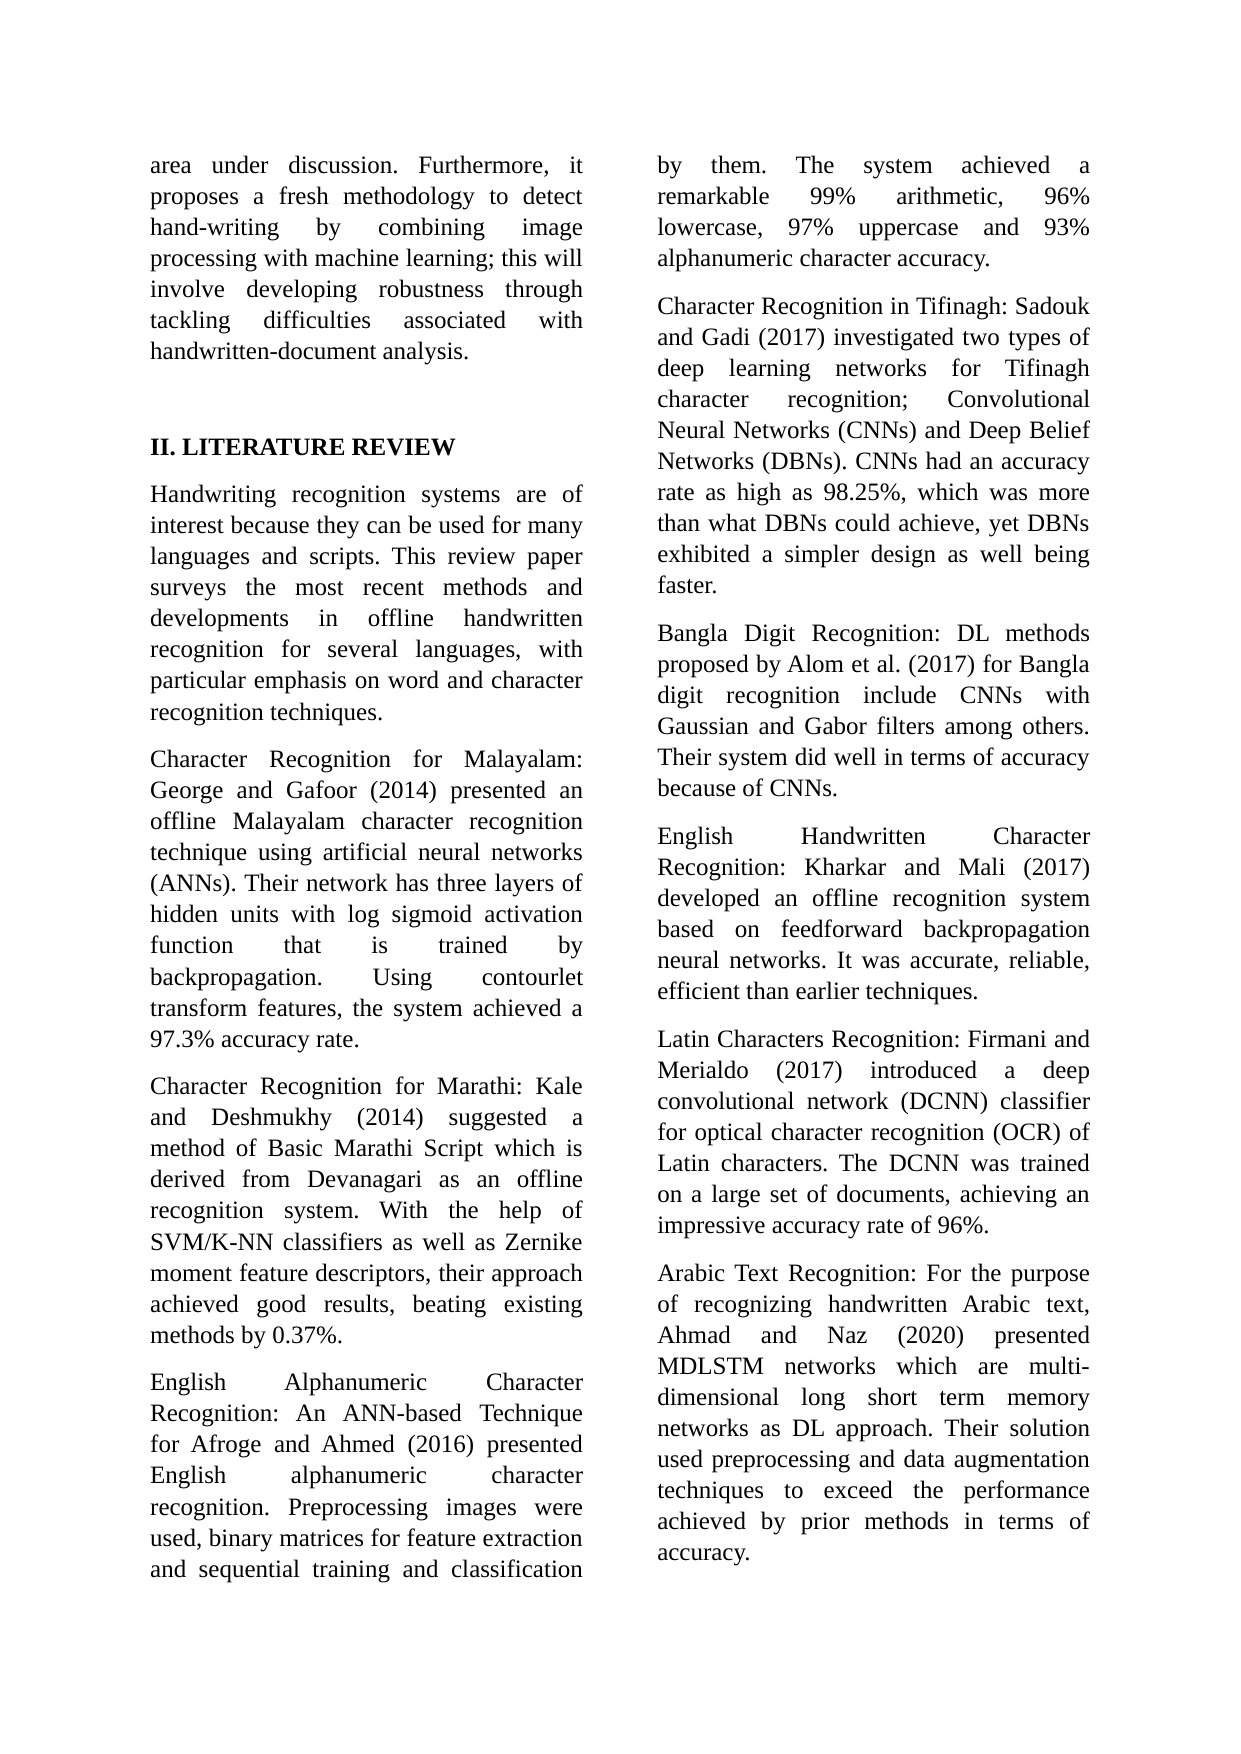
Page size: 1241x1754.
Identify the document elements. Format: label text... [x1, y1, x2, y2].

text English Alphanumeric Character Recognition: An ANN-based Technique for Afroge and Ahmed (2016) presented English alphanumeric character recognition. Preprocessing images were used, binary matrices for feature extraction and sequential training and classification by them. The system achieved a remarkable 99% arithmetic, 96% lowercase, 97% uppercase and 93% alphanumeric character accuracy. [657, 150, 1090, 272]
text Character Recognition for Malayalam: George and Gafoor (2014) presented an offline Malayalam character recognition technique using artificial neural networks (ANNs). Their network has three layers of hidden units with log sigmoid activation function that is trained by backpropagation. Using contourlet transform features, the system achieved a 97.3% accuracy rate. [150, 744, 583, 1052]
text English Alphanumeric Character Recognition: An ANN-based Technique for Afroge and Ahmed (2016) presented English alphanumeric character recognition. Preprocessing images were used, binary matrices for feature extraction and sequential training and classification by them. The system achieved a remarkable 99% arithmetic, 96% lowercase, 97% uppercase and 93% alphanumeric character accuracy. [150, 1367, 583, 1582]
text Arabic Text Recognition: For the purpose of recognizing handwritten Arabic text, Ahmad and Naz (2020) presented MDLSTM networks which are multi-dimensional long short term memory networks as DL approach. Their solution used preprocessing and data augmentation techniques to exceed the performance achieved by prior methods in terms of accuracy. [657, 1258, 1090, 1566]
text English Handwritten Character Recognition: Kharkar and Mali (2017) developed an offline recognition system based on feedforward backpropagation neural networks. It was accurate, reliable, efficient than earlier techniques. [657, 821, 1090, 1005]
text II. LITERATURE REVIEW [150, 432, 583, 460]
text Bangla Digit Recognition: DL methods proposed by Alom et al. (2017) for Bangla digit recognition include CNNs with Gaussian and Gabor filters among others. Their system did well in terms of accuracy because of CNNs. [657, 618, 1090, 802]
text Handwriting recognition systems are of interest because they can be used for many languages and scripts. This review paper surveys the most recent methods and developments in offline handwritten recognition for several languages, with particular emphasis on word and character recognition techniques. [150, 479, 583, 725]
text Latin Characters Recognition: Firmani and Merialdo (2017) introduced a deep convolutional network (DCNN) classifier for optical character recognition (OCR) of Latin characters. The DCNN was trained on a large set of documents, achieving an impressive accuracy rate of 96%. [657, 1024, 1090, 1239]
text Character Recognition in Tifinagh: Sadouk and Gadi (2017) investigated two types of deep learning networks for Tifinagh character recognition; Convolutional Neural Networks (CNNs) and Deep Belief Networks (DBNs). CNNs had an accuracy rate as high as 98.25%, which was more than what DBNs could achieve, yet DBNs exhibited a simpler design as well being faster. [657, 291, 1090, 599]
text Character Recognition for Marathi: Kale and Deshmukhy (2014) suggested a method of Basic Marathi Script which is derived from Devanagari as an offline recognition system. With the help of SVM/K-NN classifiers as well as Zernike moment feature descriptors, their approach achieved good results, beating existing methods by 0.37%. [150, 1071, 583, 1348]
